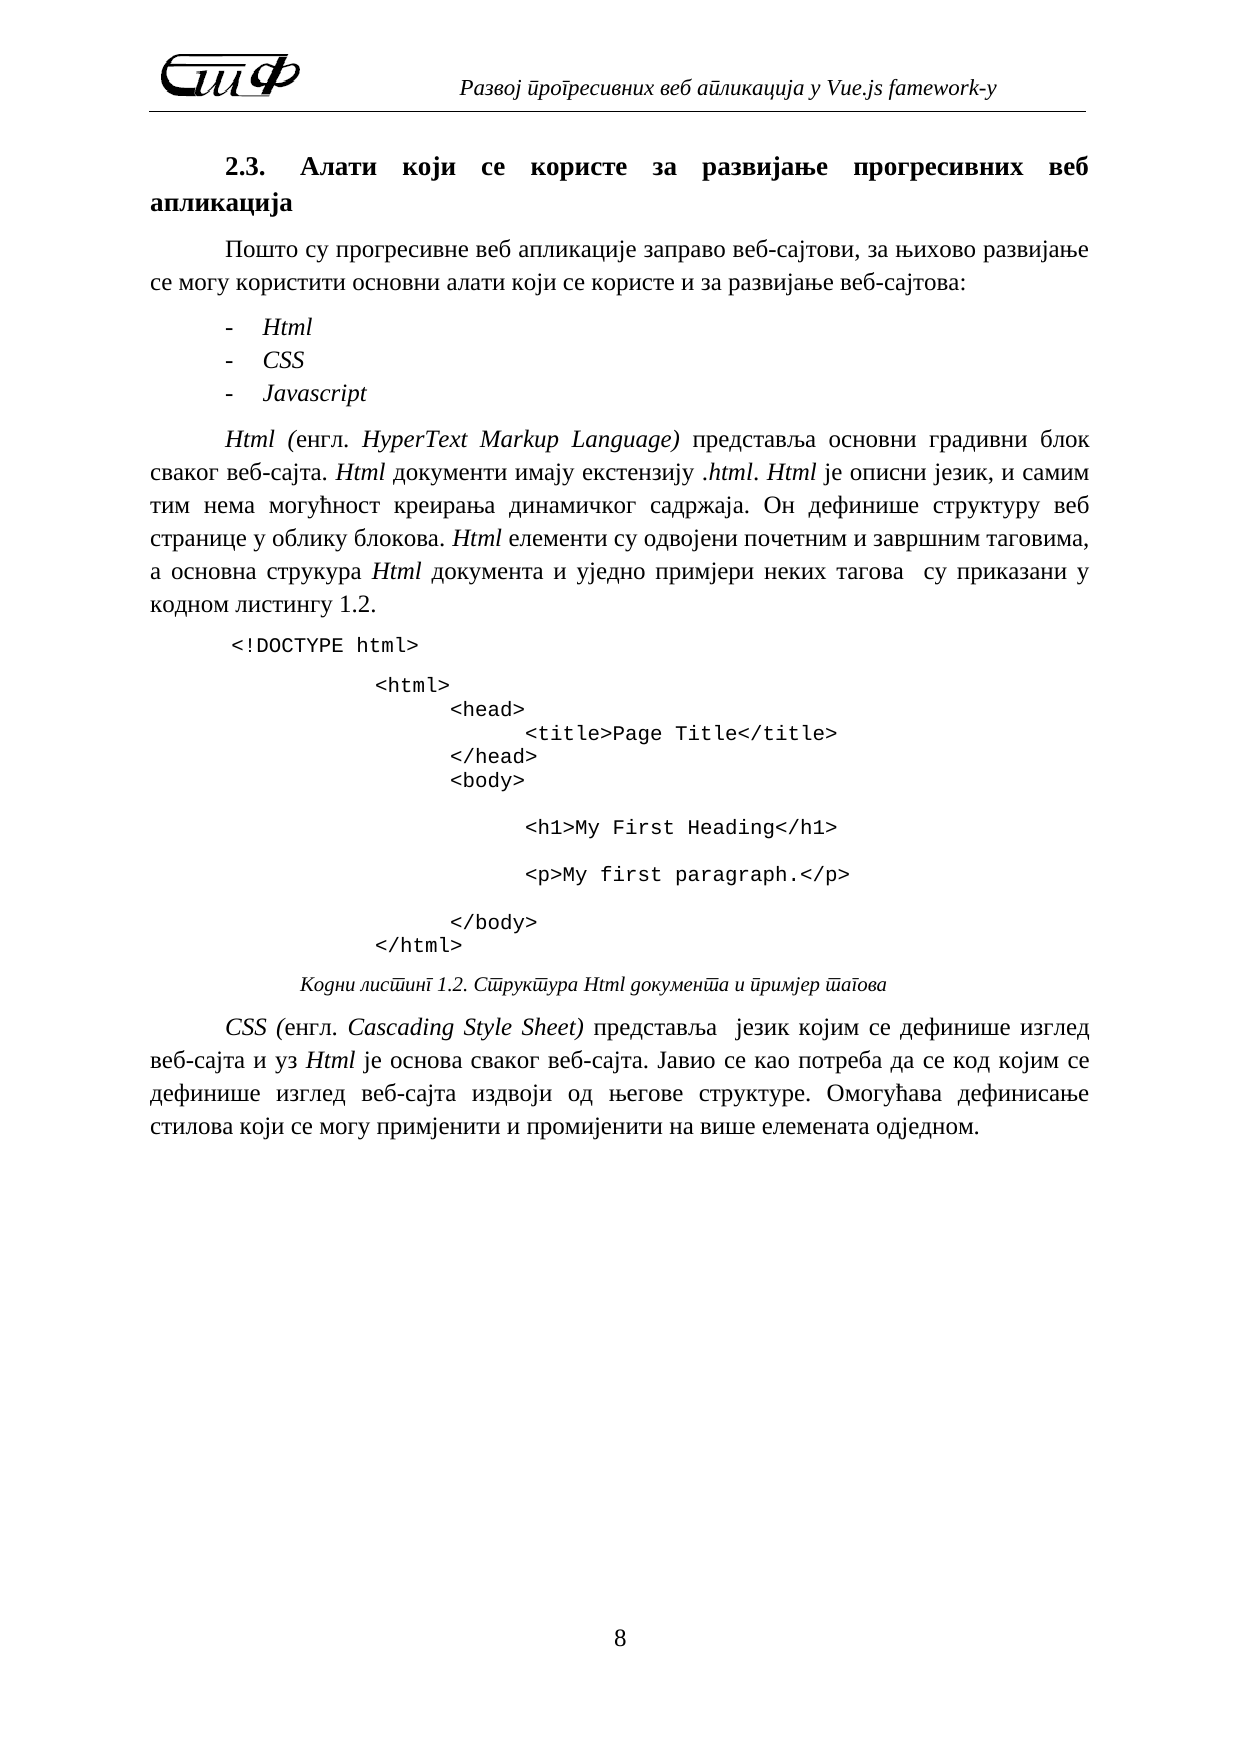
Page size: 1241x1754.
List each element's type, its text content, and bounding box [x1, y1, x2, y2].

picture [150, 43, 305, 111]
text <head> [375, 699, 1090, 722]
list Javascript [225, 378, 1090, 407]
text <body> [375, 770, 1090, 793]
text </html> [375, 935, 1090, 959]
text <p>My first paragraph.</p> [450, 864, 1090, 888]
text <title>Page Title</title> [375, 722, 1090, 746]
text Html (енгл. HyperText Markup Language) представља основни градивни блок сваког веб-сајта. Html документи имају екстензију .html. Html је описни језик, и самим тим нема могућност креирања динамичког садржаја. Он дефинише структуру веб странице у облику блокова. Html елементи су одвојени почетним и завршним таговима, а основна струкура Html документа и уједно примјери неких тагова су приказани у кодном листингу 1.2. [150, 424, 1090, 618]
list CSS [225, 346, 1090, 374]
text Пошто су прогресивне веб апликације заправо веб-сајтови, за њихово развијање се могу користити основни алати који се користе и за развијање веб-сајтова: [150, 234, 1090, 296]
text </head> [375, 746, 1090, 770]
text <!DOCTYPE html> [150, 635, 1090, 658]
text CSS (енгл. Cascading Style Sheet) представља језик којим се дефинише изглед веб-сајта и уз Html је основа сваког веб-сајта. Јавио се као потреба да се код којим се дефинише изглед веб-сајта издвоји од његове структуре. Омогућава дефинисање стилова који се могу примјенити и промијенити на више елемената одједном. [150, 1012, 1090, 1140]
list Html [225, 312, 1090, 341]
subtitle 2.3. Алати који се користе за развијање прогресивних веб апликација [150, 150, 1090, 217]
text </body> [375, 912, 1090, 935]
text <html> [375, 675, 1090, 699]
text <h1>My First Heading</h1> [450, 817, 1090, 841]
text Кодни листинг 1.2. Структура Html документа и примјер тагова [150, 971, 1090, 996]
